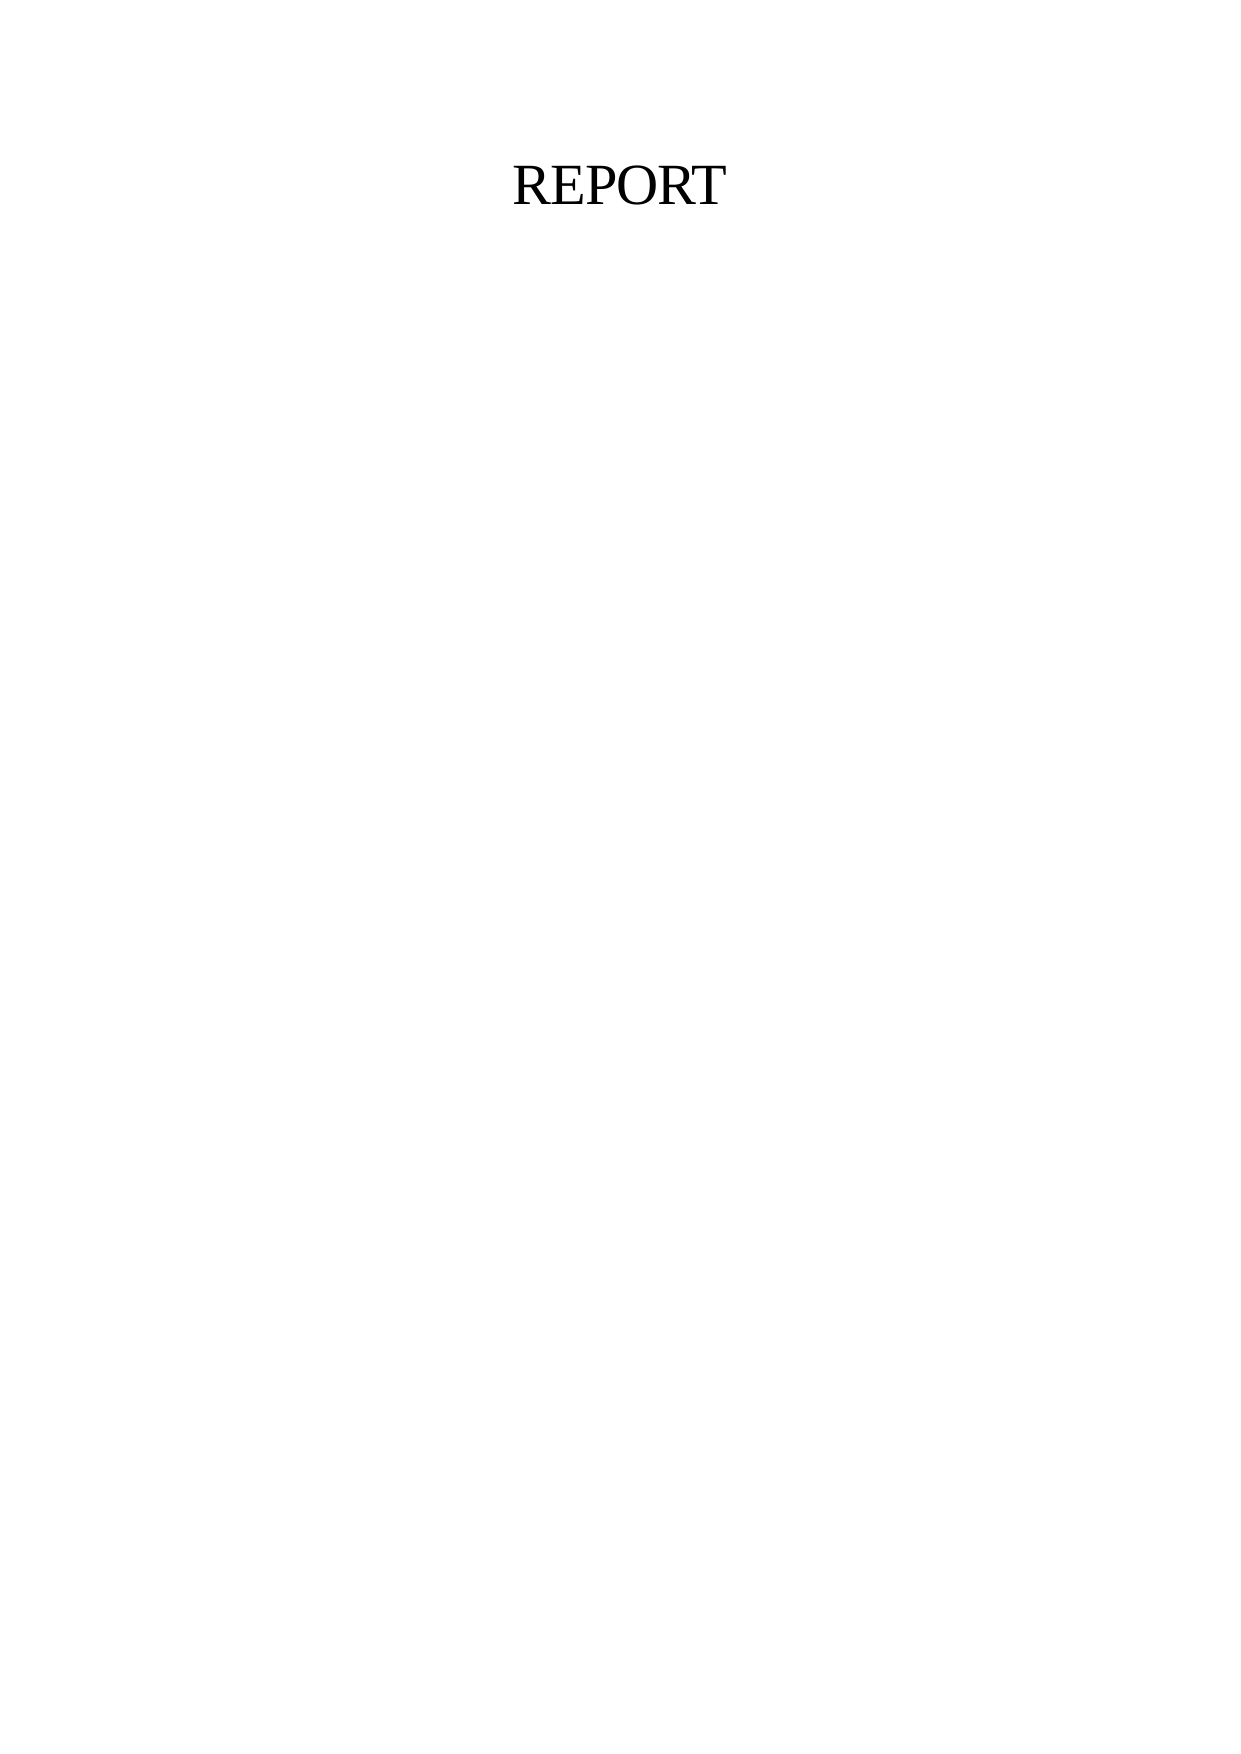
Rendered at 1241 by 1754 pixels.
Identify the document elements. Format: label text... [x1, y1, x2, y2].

title REPORT [150, 150, 1090, 217]
